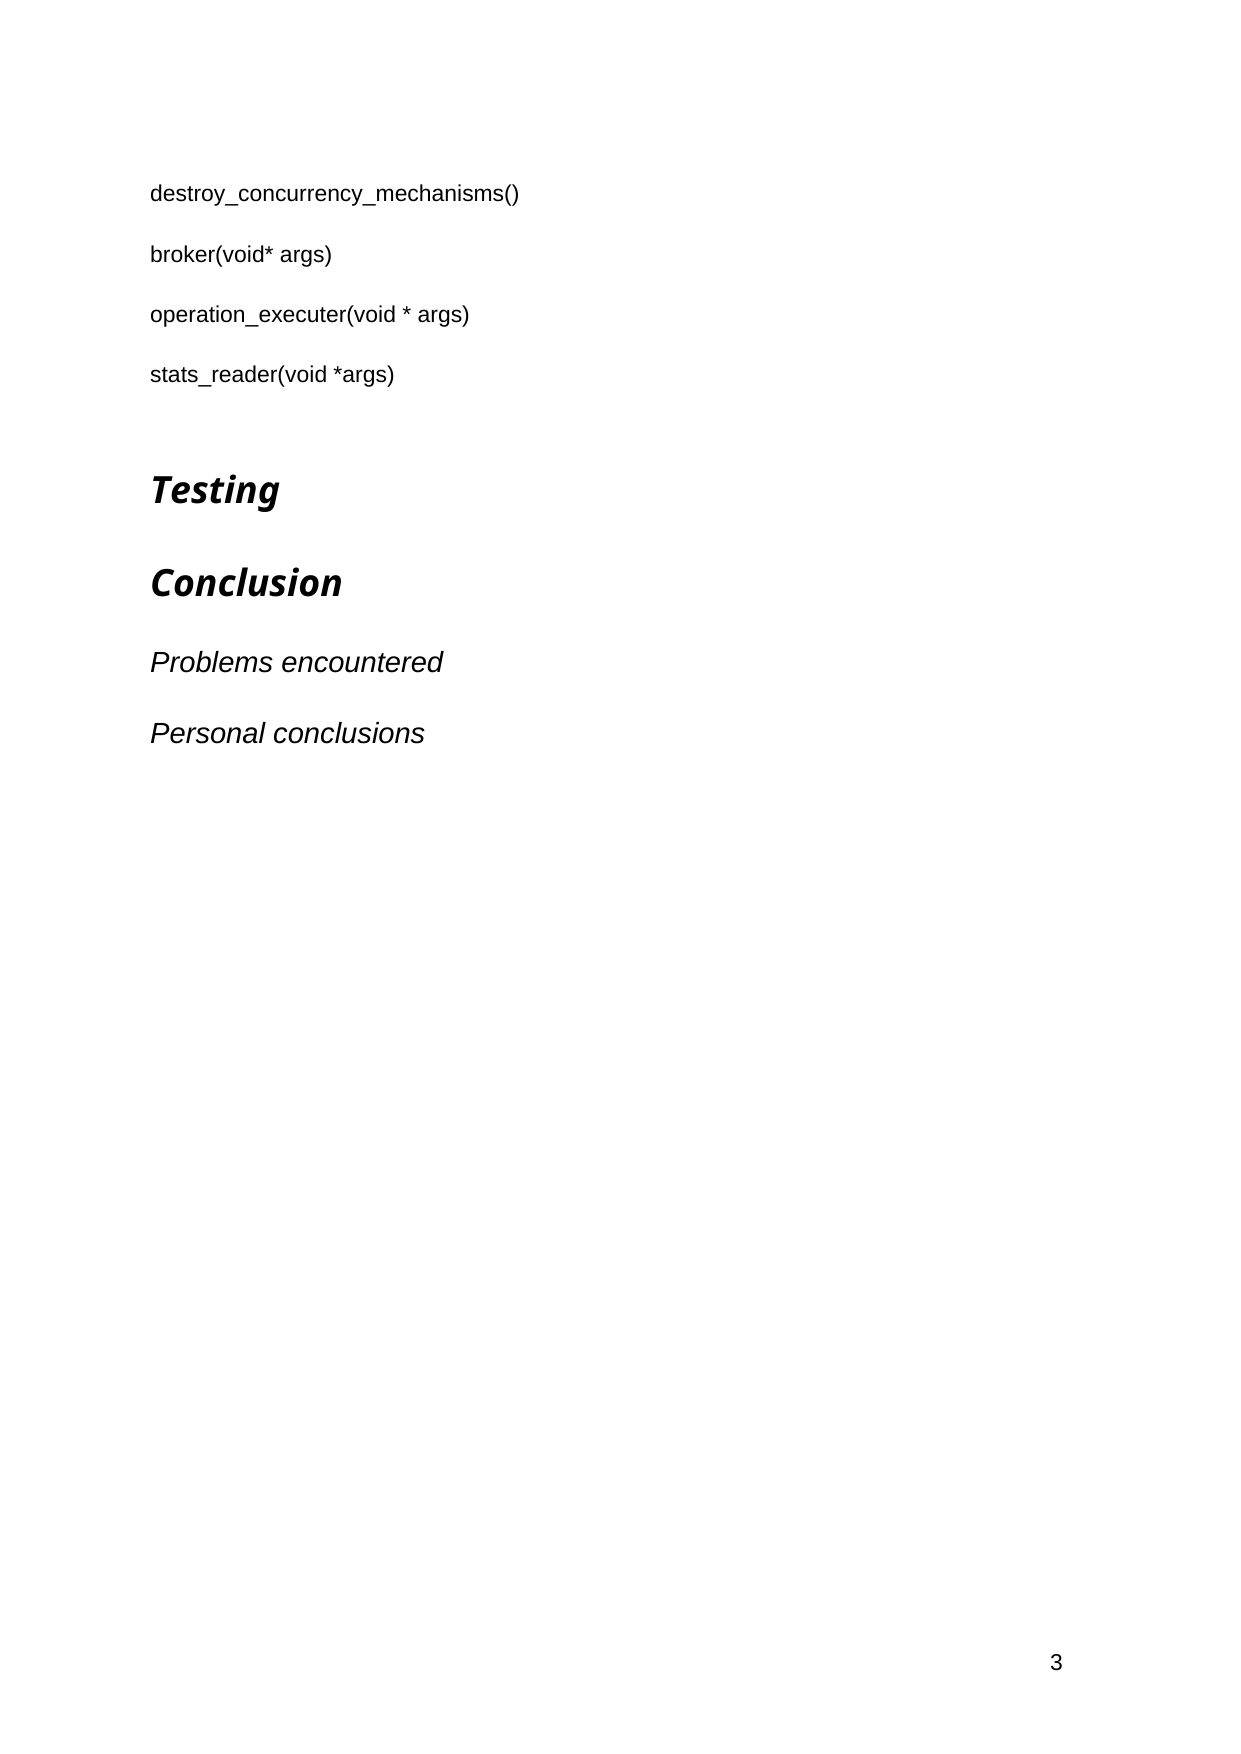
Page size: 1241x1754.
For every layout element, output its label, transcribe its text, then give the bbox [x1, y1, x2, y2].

subtitle Conclusion [150, 556, 1090, 607]
text broker(void* args) [150, 241, 1090, 267]
subtitle Personal conclusions [150, 716, 1090, 749]
text stats_reader(void *args) [150, 361, 1090, 388]
subtitle Problems encountered [150, 645, 1090, 678]
text operation_executer(void * args) [150, 301, 1090, 327]
subtitle Testing [150, 463, 1090, 514]
text destroy_concurrency_mechanisms() [150, 180, 1090, 207]
